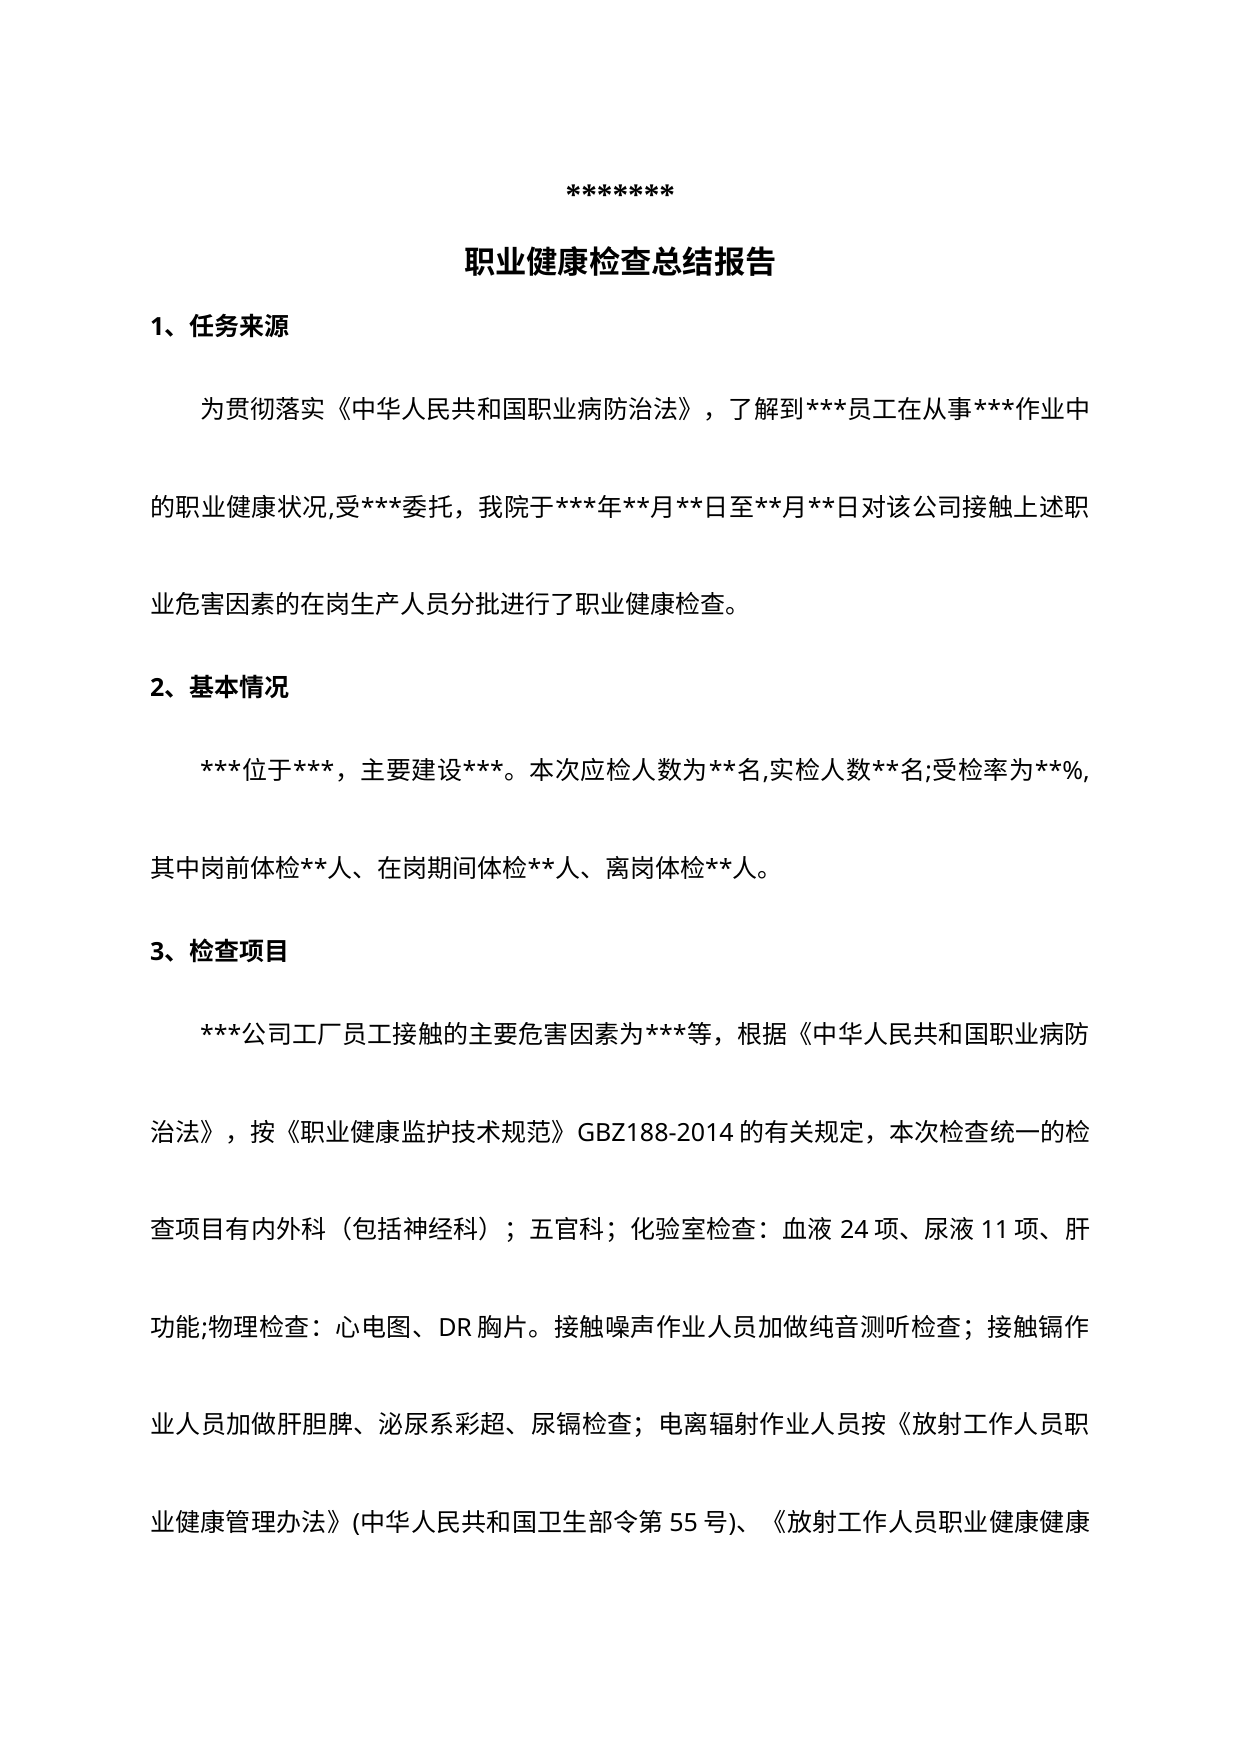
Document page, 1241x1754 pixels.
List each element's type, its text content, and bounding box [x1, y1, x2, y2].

text ***位于***，主要建设***。本次应检人数为**名,实检人数**名;受检率为**%,其中岗前体检**人、在岗期间体检**人、离岗体检**人。 [150, 736, 1090, 899]
text 3、检查项目 [150, 917, 1090, 982]
text 2、基本情况 [150, 653, 1090, 718]
text 职业健康检查总结报告 [150, 227, 1090, 292]
text 1、任务来源 [150, 292, 1090, 357]
text 为贯彻落实《中华人民共和国职业病防治法》，了解到***员工在从事***作业中的职业健康状况,受***委托，我院于***年**月**日至**月**日对该公司接触上述职业危害因素的在岗生产人员分批进行了职业健康检查。 [150, 375, 1090, 635]
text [150, 1000, 1090, 1553]
text ******* [150, 162, 1090, 227]
